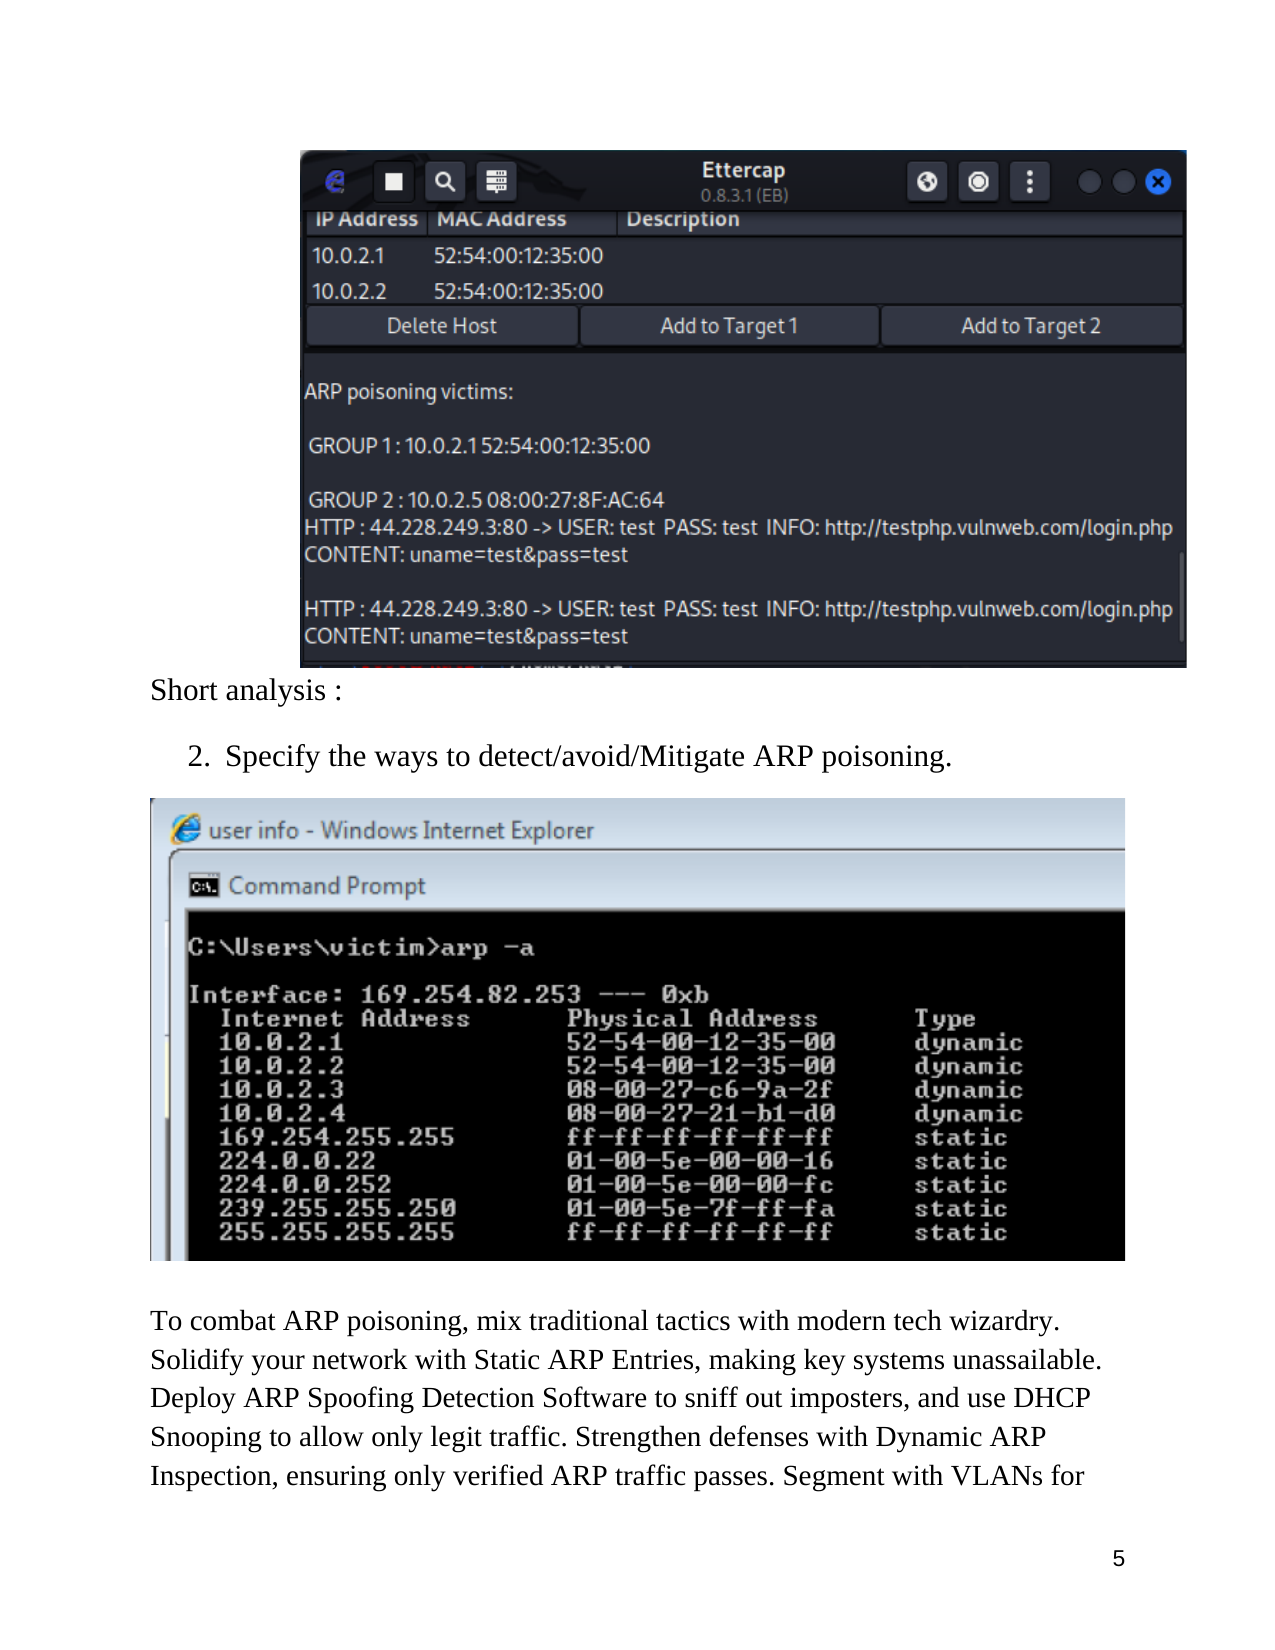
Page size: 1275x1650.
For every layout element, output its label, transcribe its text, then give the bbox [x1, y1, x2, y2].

list Specify the ways to detect/avoid/Mitigate ARP poisoning. [187, 738, 1125, 773]
picture [150, 798, 1125, 1261]
picture [300, 150, 1187, 668]
text Short analysis : [150, 671, 1125, 707]
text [150, 1303, 1125, 1491]
